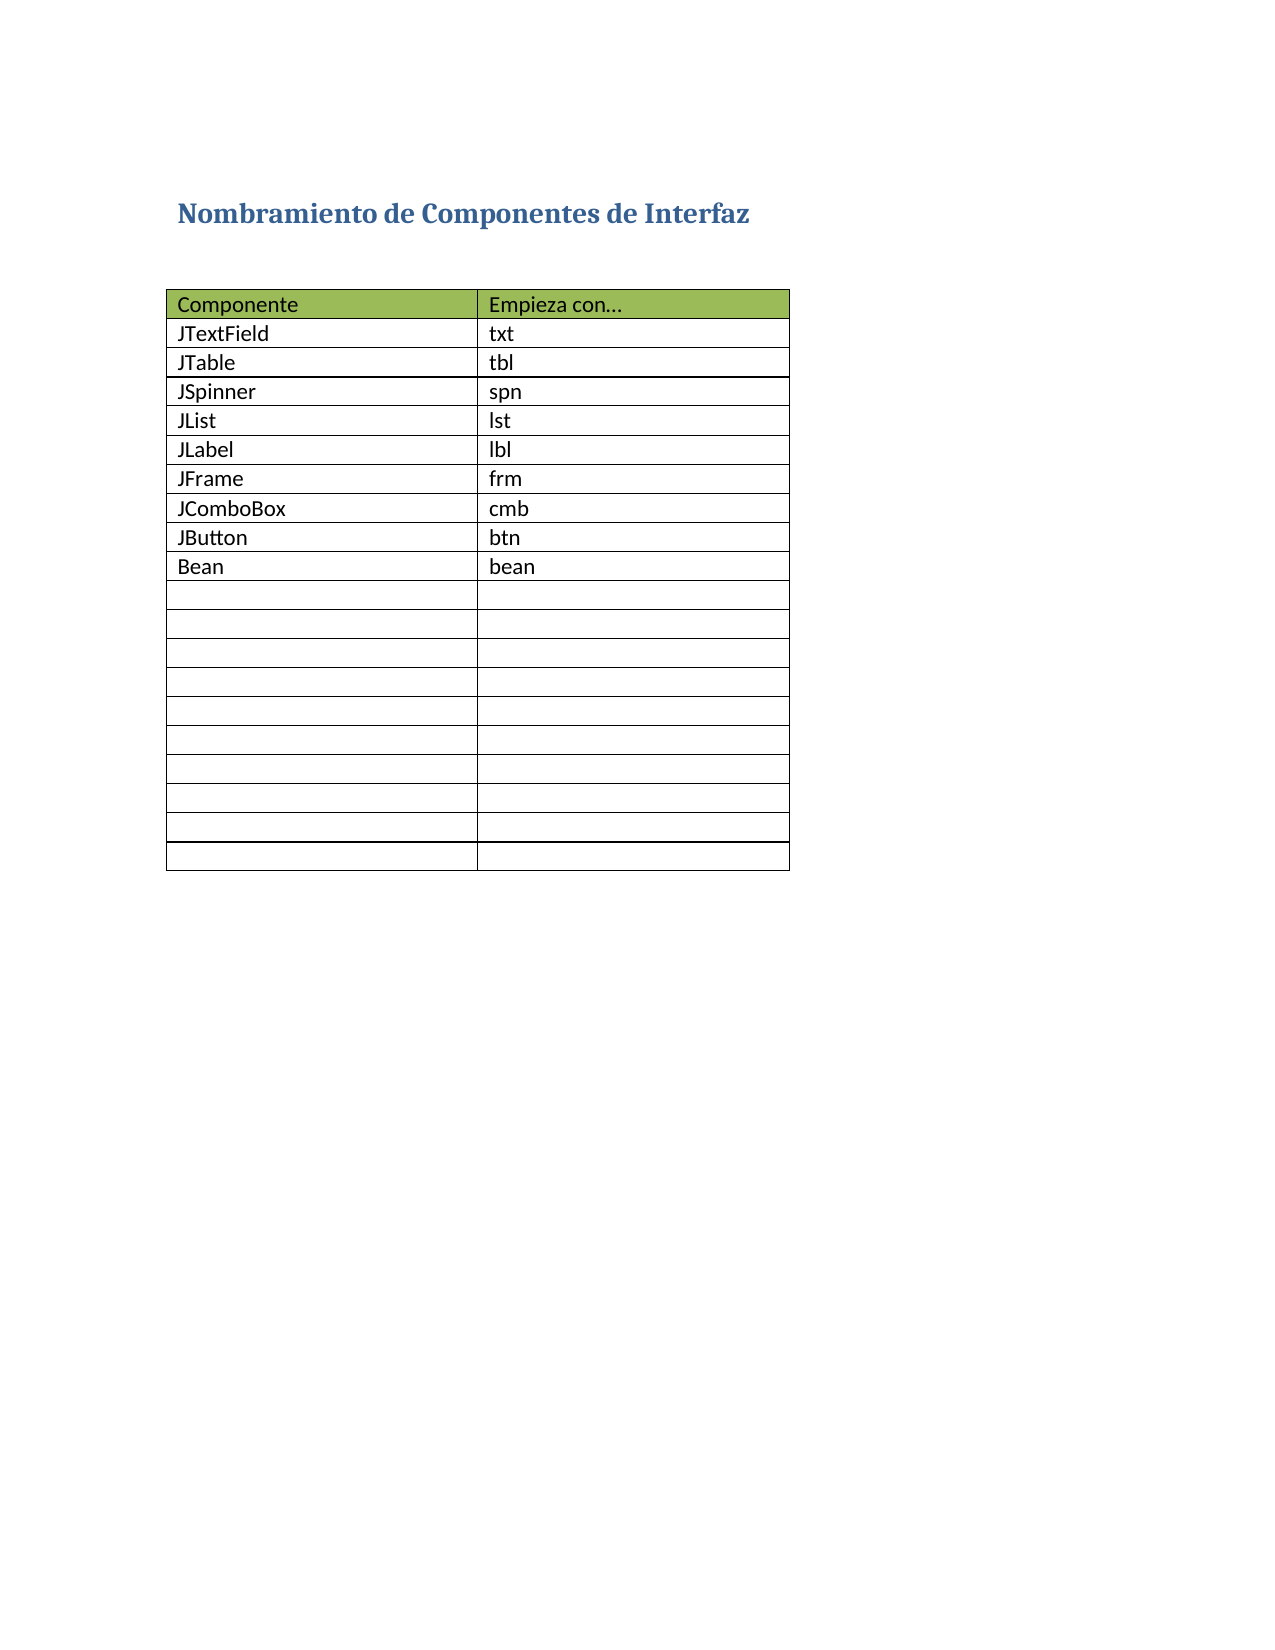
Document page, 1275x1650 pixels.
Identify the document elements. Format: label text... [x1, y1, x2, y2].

table_cell [167, 784, 477, 812]
table_cell [478, 581, 789, 609]
table_cell bean [478, 552, 789, 580]
table_cell [167, 581, 477, 609]
table_cell spn [478, 378, 789, 405]
table_cell btn [478, 523, 789, 551]
table_cell [167, 639, 477, 667]
table_cell [167, 813, 477, 841]
table_cell [478, 843, 789, 870]
table_cell JLabel [167, 436, 477, 463]
table_cell txt [478, 319, 789, 347]
table_cell [167, 697, 477, 725]
table_cell [478, 755, 789, 783]
table_cell lbl [478, 436, 789, 463]
table_cell [478, 813, 789, 841]
table_header Componente [167, 290, 477, 318]
table_cell [478, 784, 789, 812]
table_cell [478, 668, 789, 696]
table_cell [167, 668, 477, 696]
table_header Empieza con… [478, 290, 789, 318]
table_cell [167, 755, 477, 783]
table_cell JTable [167, 348, 477, 376]
table_cell frm [478, 465, 789, 493]
table_cell JList [167, 406, 477, 434]
table_cell JSpinner [167, 378, 477, 405]
table_cell JFrame [167, 465, 477, 493]
table_cell [478, 610, 789, 638]
table_cell [167, 843, 477, 870]
table_cell [167, 726, 477, 754]
table_cell JButton [167, 523, 477, 551]
table_cell [167, 610, 477, 638]
table_cell [478, 697, 789, 725]
table_cell Bean [167, 552, 477, 580]
table_cell [478, 639, 789, 667]
table_cell JTextField [167, 319, 477, 347]
table_cell lst [478, 406, 789, 434]
table_cell JComboBox [167, 494, 477, 522]
table_cell [478, 726, 789, 754]
subtitle Nombramiento de Componentes de Interfaz [177, 198, 1098, 231]
table_cell cmb [478, 494, 789, 522]
table_cell tbl [478, 348, 789, 376]
